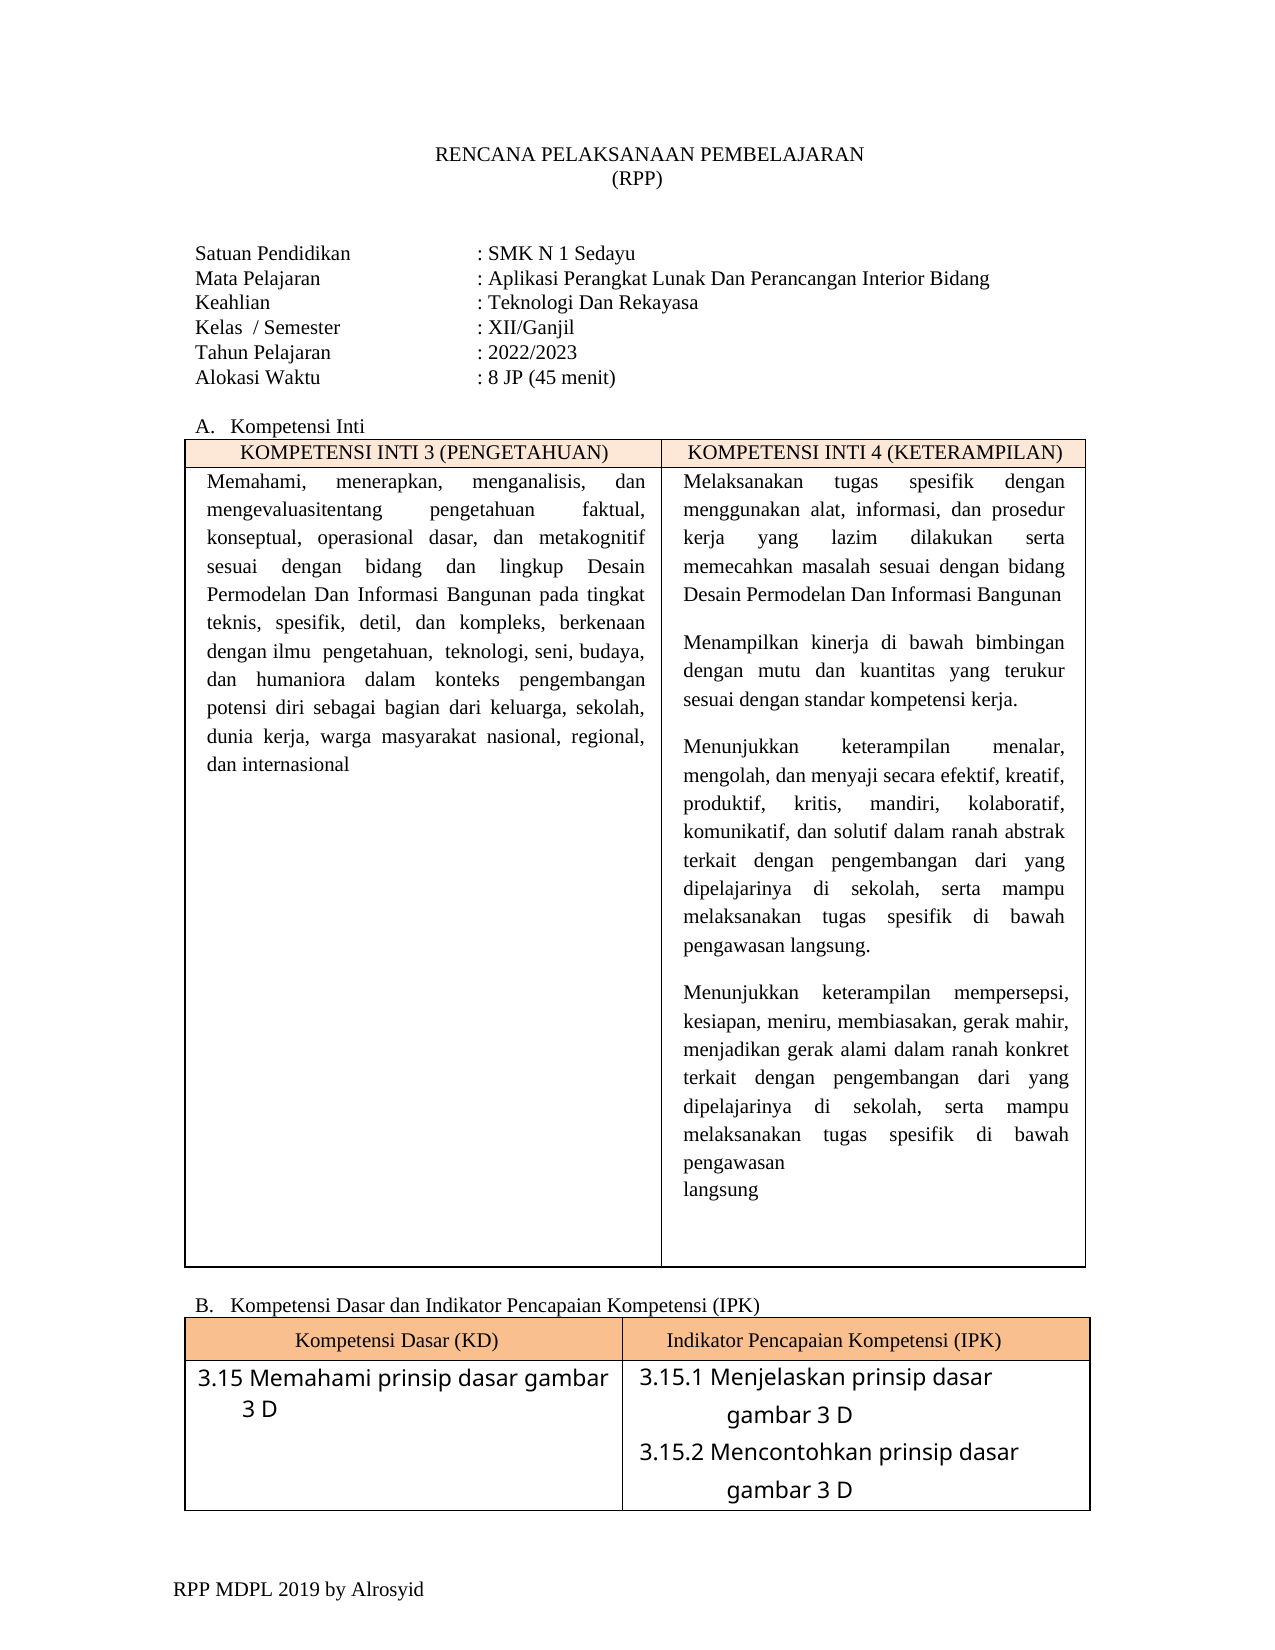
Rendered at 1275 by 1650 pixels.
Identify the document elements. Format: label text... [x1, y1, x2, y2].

table_header KOMPETENSI INTI 3 (PENGETAHUAN) [186, 440, 661, 467]
table_header Kompetensi Dasar (KD) [186, 1318, 622, 1360]
list Kompetensi Dasar dan Indikator Pencapaian Kompetensi (IPK) [195, 1293, 1102, 1317]
list Kompetensi Inti [195, 414, 1102, 438]
table_header Indikator Pencapaian Kompetensi (IPK) [623, 1318, 1089, 1360]
text Tahun Pelajaran : 2022/2023 [195, 340, 1102, 364]
table_header KOMPETENSI INTI 4 (KETERAMPILAN) [662, 440, 1085, 467]
text Alokasi Waktu : 8 JP (45 menit) [195, 365, 1102, 389]
table_cell 3.15 Memahami prinsip dasar gambar 3 D [186, 1361, 622, 1510]
text RENCANA PELAKSANAAN PEMBELAJARAN [435, 142, 1102, 166]
table_cell 3.15.1 Menjelaskan prinsip dasar gambar 3 D 3.15.2 Mencontohkan prinsip dasar gambar 3 D [623, 1361, 1089, 1510]
text Satuan Pendidikan : SMK N 1 Sedayu [195, 241, 1102, 265]
text Mata Pelajaran : Aplikasi Perangkat Lunak Dan Perancangan Interior Bidang Keahlian : Teknologi Dan Rekayasa [195, 266, 1021, 314]
text Kelas / Semester : XII/Ganjil [195, 315, 1102, 339]
table_cell Memahami, menerapkan, menganalisis, dan mengevaluasitentang pengetahuan faktual, konseptual, operasional dasar, dan metakognitif sesuai dengan bidang dan lingkup Desain Permodelan Dan Informasi Bangunan pada tingkat teknis, spesifik, detil, dan kompleks, berkenaan dengan ilmu pengetahuan, teknologi, seni, budaya, dan humaniora dalam konteks pengembangan potensi diri sebagai bagian dari keluarga, sekolah, dunia kerja, warga masyarakat nasional, regional, dan internasional [186, 468, 661, 1266]
table_cell Melaksanakan tugas spesifik dengan menggunakan alat, informasi, dan prosedur kerja yang lazim dilakukan serta memecahkan masalah sesuai dengan bidang Desain Permodelan Dan Informasi Bangunan Menampilkan kinerja di bawah bimbingan dengan mutu dan kuantitas yang terukur sesuai dengan standar kompetensi kerja. Menunjukkan keterampilan menalar, mengolah, dan menyaji secara efektif, kreatif, produktif, kritis, mandiri, kolaboratif, komunikatif, dan solutif dalam ranah abstrak terkait dengan pengembangan dari yang dipelajarinya di sekolah, serta mampu melaksanakan tugas spesifik di bawah pengawasan langsung. Menunjukkan keterampilan mempersepsi, kesiapan, meniru, membiasakan, gerak mahir, menjadikan gerak alami dalam ranah konkret terkait dengan pengembangan dari yang dipelajarinya di sekolah, serta mampu melaksanakan tugas spesifik di bawah pengawasan langsung [662, 468, 1085, 1266]
text (RPP) [606, 166, 668, 190]
